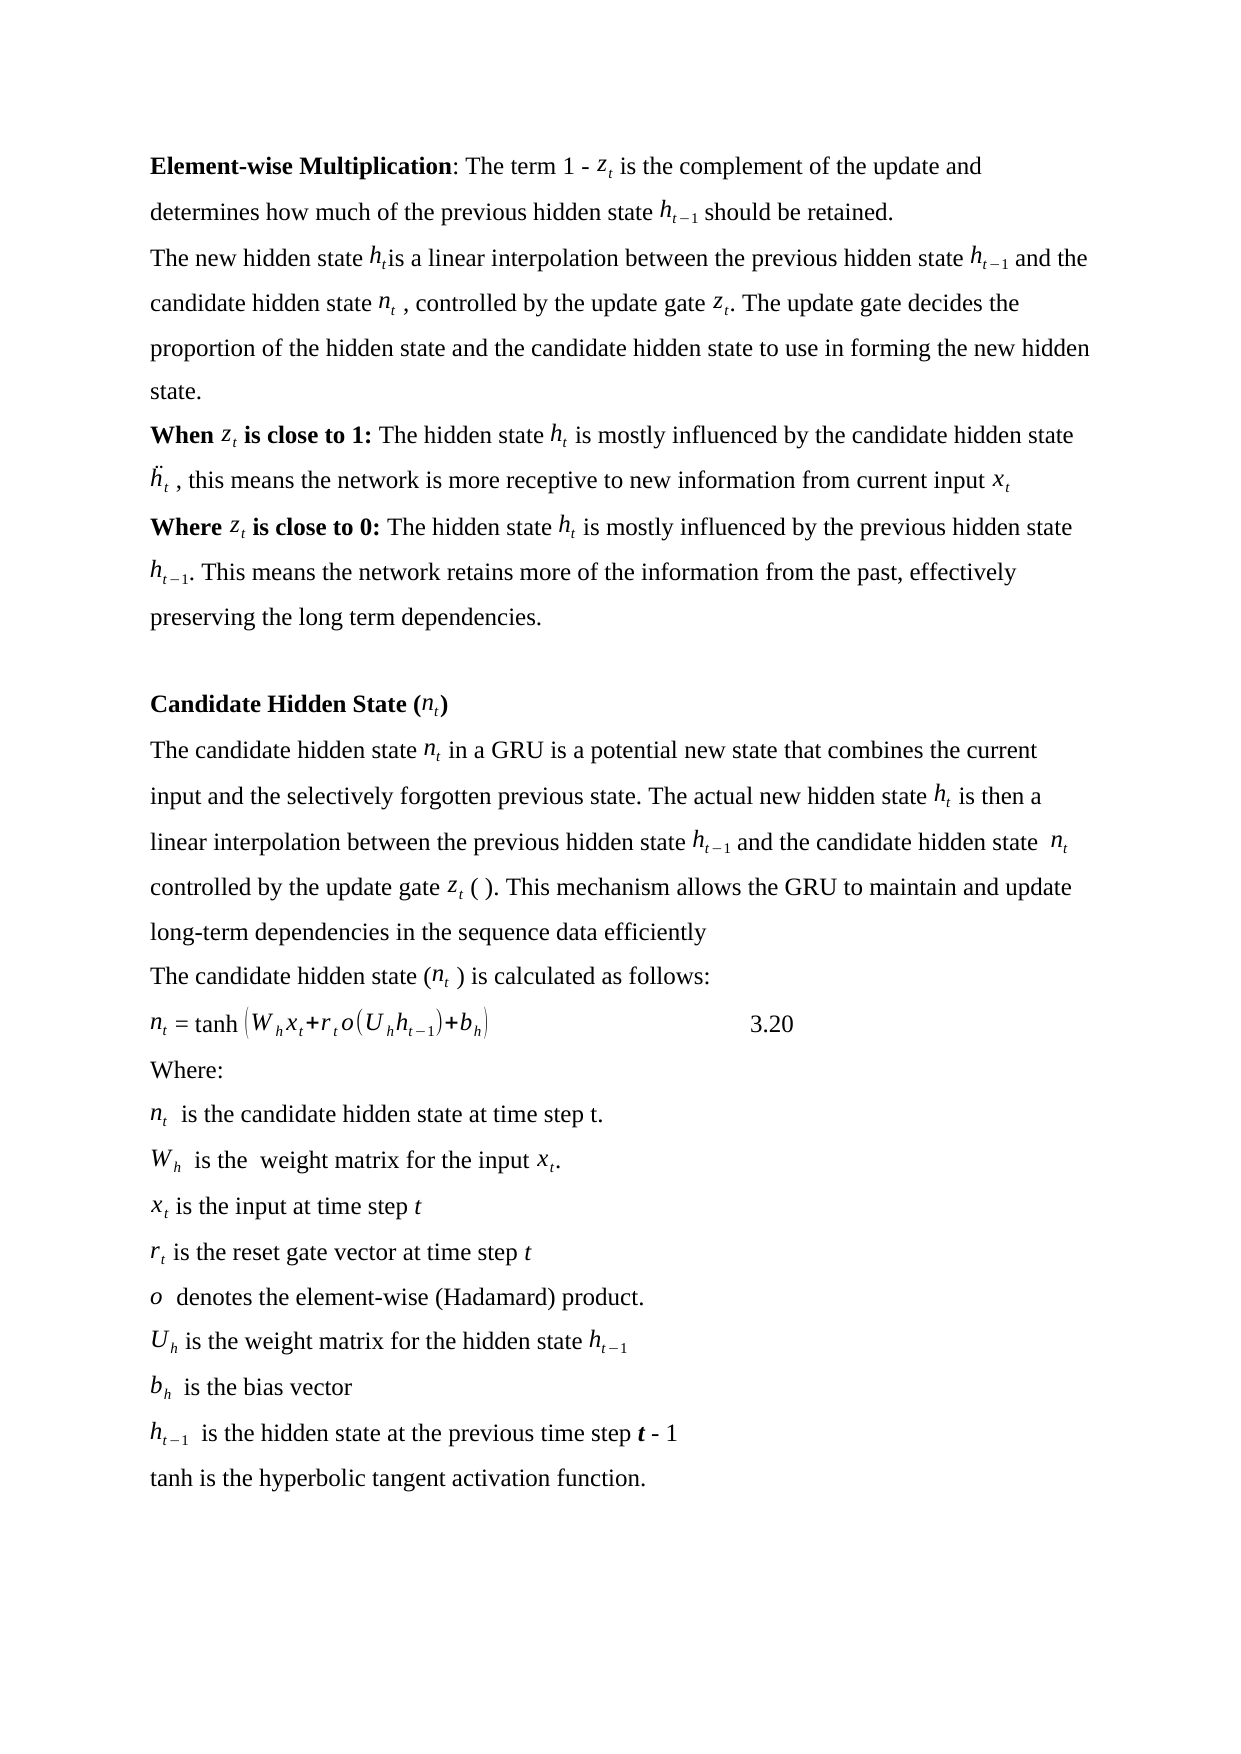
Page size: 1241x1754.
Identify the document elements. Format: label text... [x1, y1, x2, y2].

text is the input at time step t [150, 1191, 1090, 1222]
text tanh is the hyperbolic tangent activation function. [150, 1463, 1090, 1492]
text is the bias vector [150, 1372, 1090, 1403]
text Candidate Hidden State () [150, 688, 1090, 719]
text The new hidden state is a linear interpolation between the previous hidden state and the candidate hidden state , controlled by the update gate . The update gate decides the proportion of the hidden state and the candidate hidden state to use in forming the new hidden state. [150, 241, 1090, 405]
text Where is close to 0: The hidden state is mostly influenced by the previous hidden state . This means the network retains more of the information from the past, effectively preserving the long term dependencies. [150, 511, 1090, 631]
text is the reset gate vector at time step t [150, 1236, 1090, 1268]
text is the candidate hidden state at time step t. [150, 1098, 1090, 1130]
text is the hidden state at the previous time step t - 1 [150, 1417, 1090, 1449]
text is the weight matrix for the input . [150, 1144, 1090, 1176]
text = tanh 3.20 [150, 1006, 1090, 1041]
text Element-wise Multiplication: The term 1 - is the complement of the update and determines how much of the previous hidden state should be retained. [150, 150, 1090, 227]
text denotes the element-wise (Hadamard) product. [150, 1282, 1090, 1311]
text Where: [150, 1055, 1090, 1084]
text The candidate hidden state in a GRU is a potential new state that combines the current input and the selectively forgotten previous state. The actual new hidden state is then a linear interpolation between the previous hidden state and the candidate hidden state controlled by the update gate ( ). This mechanism allows the GRU to maintain and update long-term dependencies in the sequence data efficiently [150, 734, 1090, 946]
text is the weight matrix for the hidden state [150, 1325, 1090, 1357]
text The candidate hidden state ( ) is calculated as follows: [150, 960, 1090, 991]
text When is close to 1: The hidden state is mostly influenced by the candidate hidden state , this means the network is more receptive to new information from current input [150, 419, 1090, 496]
